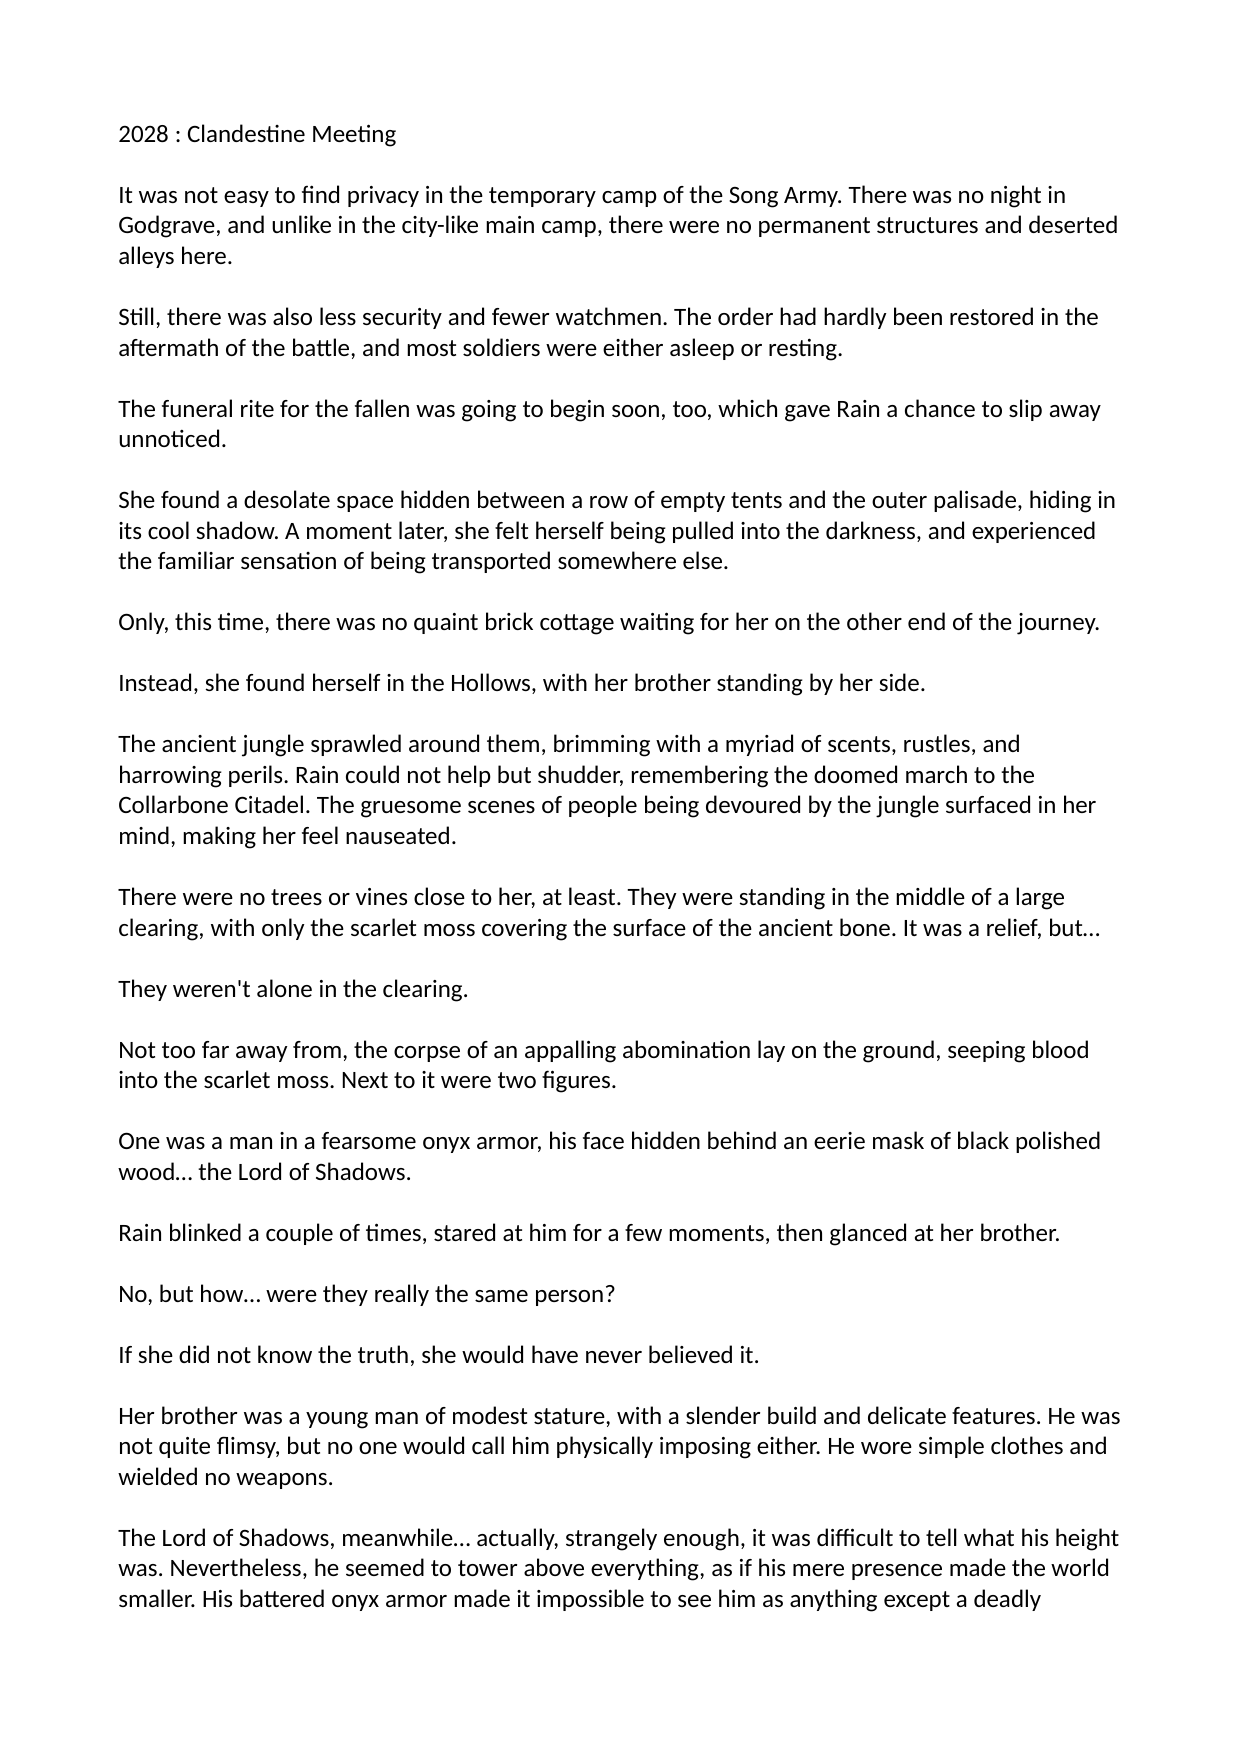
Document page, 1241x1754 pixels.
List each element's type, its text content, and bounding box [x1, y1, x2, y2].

text Still, there was also less security and fewer watchmen. The order had hardly been restored in the aftermath of the battle, and most soldiers were either asleep or resting. [118, 301, 1122, 362]
text The funeral rite for the fallen was going to begin soon, too, which gave Rain a chance to slip away unnoticed. [118, 393, 1122, 454]
text Instead, she found herself in the Hollows, with her brother standing by her side. [118, 667, 1122, 698]
text They weren't alone in the clearing. [118, 973, 1122, 1003]
text If she did not know the truth, she would have never believed it. [118, 1339, 1122, 1369]
text It was not easy to find privacy in the temporary camp of the Song Army. There was no night in Godgrave, and unlike in the city-like main camp, there were no permanent structures and deserted alleys here. [118, 179, 1122, 271]
text Only, this time, there was no quaint brick cottage waiting for her on the other end of the journey. [118, 606, 1122, 637]
text She found a desolate space hidden between a row of empty tents and the outer palisade, hiding in its cool shadow. A moment later, she felt herself being pulled into the darkness, and experienced the familiar sensation of being transported somewhere else. [118, 484, 1122, 576]
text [118, 1522, 1122, 1614]
text The ancient jungle sprawled around them, brimming with a myriad of scents, rustles, and harrowing perils. Rain could not help but shudder, remembering the doomed march to the Collarbone Citadel. The gruesome scenes of people being devoured by the jungle surfaced in her mind, making her feel nauseated. [118, 728, 1122, 851]
text Rain blinked a couple of times, stared at him for a few moments, then glanced at her brother. [118, 1217, 1122, 1247]
text 2028 : Clandestine Meeting [118, 118, 1122, 149]
text One was a man in a fearsome onyx armor, his face hidden behind an eerie mask of black polished wood… the Lord of Shadows. [118, 1125, 1122, 1186]
text No, but how… were they really the same person? [118, 1278, 1122, 1308]
text There were no trees or vines close to her, at least. They were standing in the middle of a large clearing, with only the scarlet moss covering the surface of the ancient bone. It was a relief, but… [118, 881, 1122, 942]
text Her brother was a young man of modest stature, with a slender build and delicate features. He was not quite flimsy, but no one would call him physically imposing either. He wore simple clothes and wielded no weapons. [118, 1400, 1122, 1492]
text Not too far away from, the corpse of an appalling abomination lay on the ground, seeping blood into the scarlet moss. Next to it were two figures. [118, 1034, 1122, 1095]
